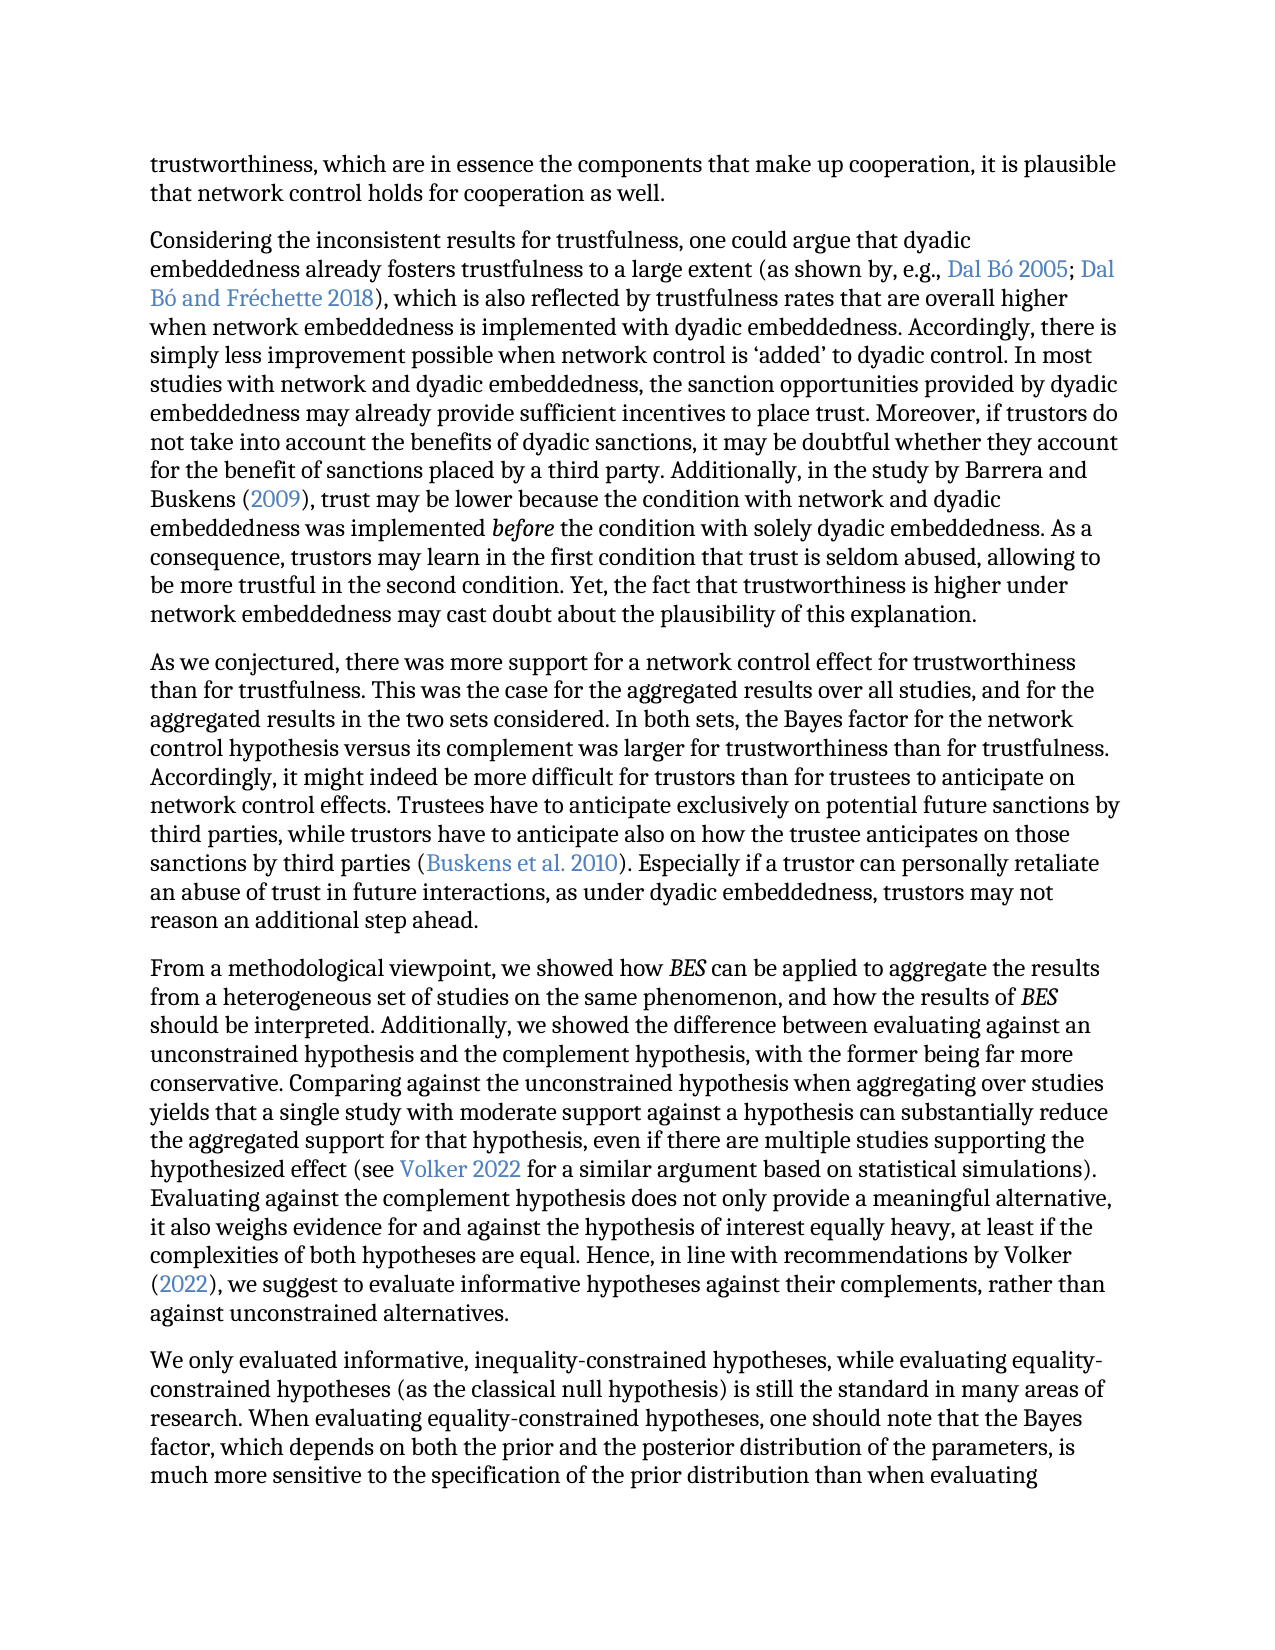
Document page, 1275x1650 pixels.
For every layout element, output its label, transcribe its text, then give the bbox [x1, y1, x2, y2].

text Considering the inconsistent results for trustfulness, one could argue that dyadic embeddedness already fosters trustfulness to a large extent (as shown by, e.g., Dal Bó 2005; Dal Bó and Fréchette 2018), which is also reflected by trustfulness rates that are overall higher when network embeddedness is implemented with dyadic embeddedness. Accordingly, there is simply less improvement possible when network control is ‘added’ to dyadic control. In most studies with network and dyadic embeddedness, the sanction opportunities provided by dyadic embeddedness may already provide sufficient incentives to place trust. Moreover, if trustors do not take into account the benefits of dyadic sanctions, it may be doubtful whether they account for the benefit of sanctions placed by a third party. Additionally, in the study by Barrera and Buskens (2009), trust may be lower because the condition with network and dyadic embeddedness was implemented before the condition with solely dyadic embeddedness. As a consequence, trustors may learn in the first condition that trust is seldom abused, allowing to be more trustful in the second condition. Yet, the fact that trustworthiness is higher under network embeddedness may cast doubt about the plausibility of this explanation. [150, 226, 1125, 629]
text As we conjectured, there was more support for a network control effect for trustworthiness than for trustfulness. This was the case for the aggregated results over all studies, and for the aggregated results in the two sets considered. In both sets, the Bayes factor for the network control hypothesis versus its complement was larger for trustworthiness than for trustfulness. Accordingly, it might indeed be more difficult for trustors than for trustees to anticipate on network control effects. Trustees have to anticipate exclusively on potential future sanctions by third parties, while trustors have to anticipate also on how the trustee anticipates on those sanctions by third parties (Buskens et al. 2010). Especially if a trustor can personally retaliate an abuse of trust in future interactions, as under dyadic embeddedness, trustors may not reason an additional step ahead. [150, 647, 1125, 935]
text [150, 1346, 1125, 1490]
text From a methodological viewpoint, we showed how BES can be applied to aggregate the results from a heterogeneous set of studies on the same phenomenon, and how the results of BES should be interpreted. Additionally, we showed the difference between evaluating against an unconstrained hypothesis and the complement hypothesis, with the former being far more conservative. Comparing against the unconstrained hypothesis when aggregating over studies yields that a single study with moderate support against a hypothesis can substantially reduce the aggregated support for that hypothesis, even if there are multiple studies supporting the hypothesized effect (see Volker 2022 for a similar argument based on statistical simulations). Evaluating against the complement hypothesis does not only provide a meaningful alternative, it also weighs evidence for and against the hypothesis of interest equally heavy, at least if the complexities of both hypotheses are equal. Hence, in line with recommendations by Volker (2022), we suggest to evaluate informative hypotheses against their complements, rather than against unconstrained alternatives. [150, 954, 1125, 1327]
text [150, 150, 1125, 207]
